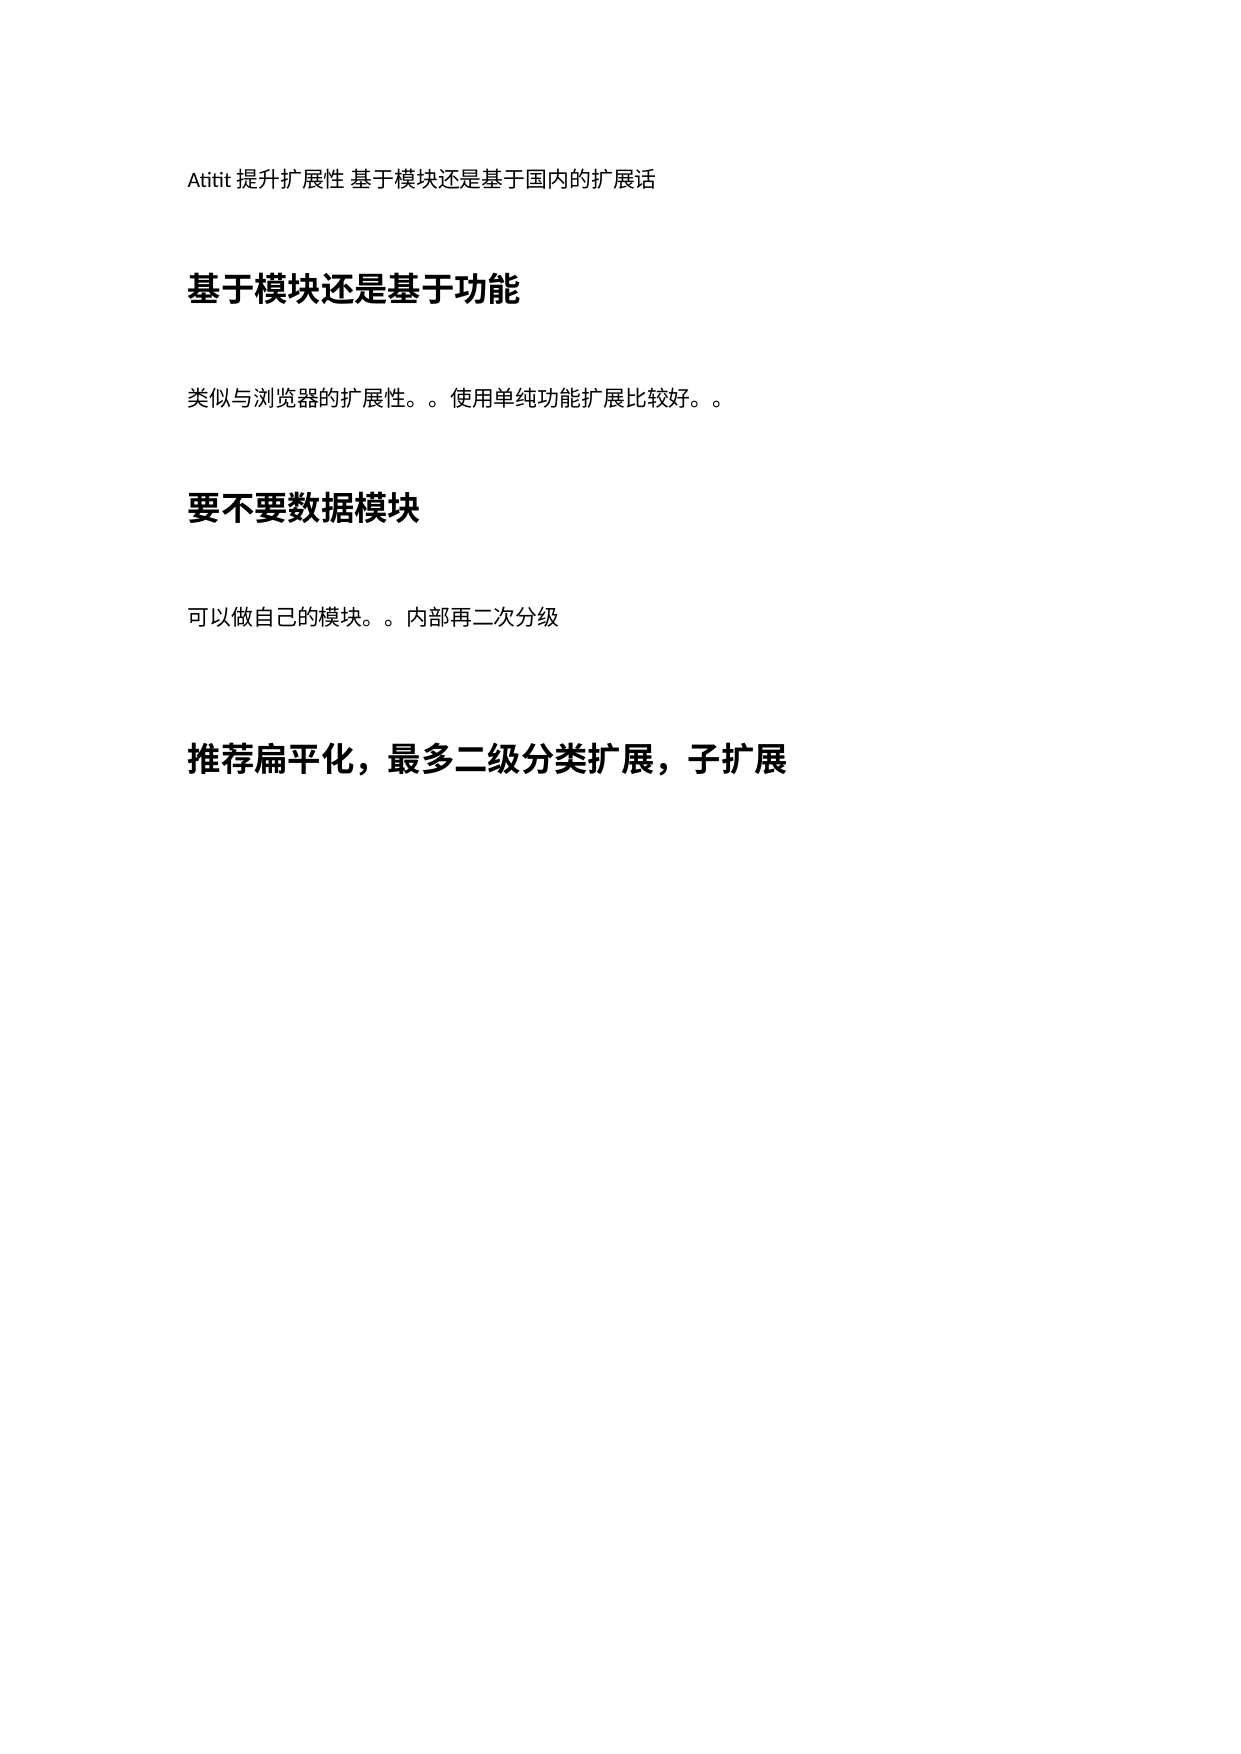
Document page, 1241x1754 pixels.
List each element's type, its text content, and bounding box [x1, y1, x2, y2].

subtitle 基于模块还是基于功能 [187, 254, 1053, 319]
subtitle 要不要数据模块 [187, 473, 1053, 538]
text 可以做自己的模块。。内部再二次分级 [187, 600, 1053, 632]
subtitle 推荐扁平化，最多二级分类扩展，子扩展 [187, 724, 1053, 789]
text Atitit 提升扩展性 基于模块还是基于国内的扩展话 [187, 162, 1053, 194]
text 类似与浏览器的扩展性。。使用单纯功能扩展比较好。。 [187, 381, 1053, 413]
